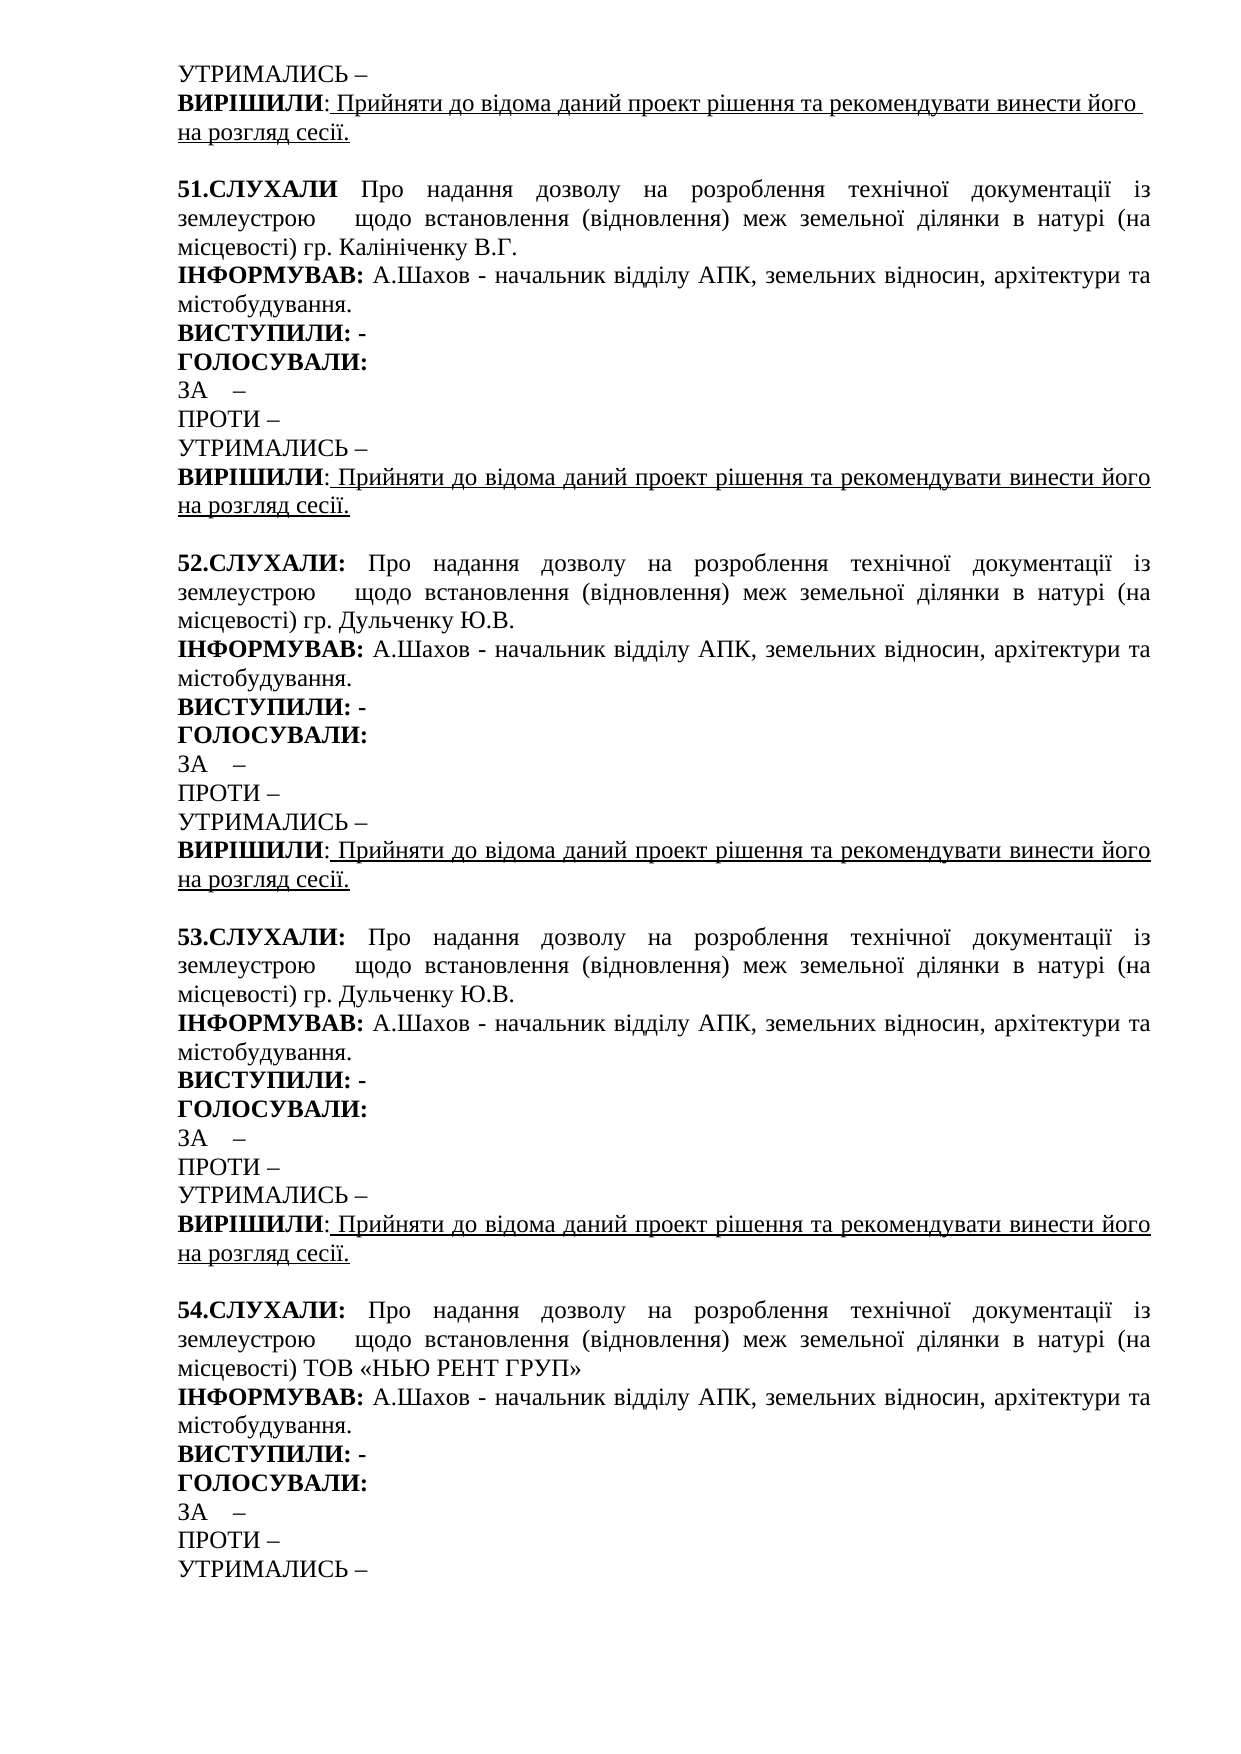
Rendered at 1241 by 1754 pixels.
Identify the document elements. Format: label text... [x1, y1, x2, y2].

text ВИСТУПИЛИ: - [177, 1065, 1152, 1094]
text ПРОТИ – [177, 1152, 1152, 1180]
text 52.СЛУХАЛИ: Про надання дозволу на розроблення технічної документації із землеустрою щодо встановлення (відновлення) меж земельної ділянки в натурі (на місцевості) гр. Дульченку Ю.В. [177, 548, 1152, 634]
text ВИСТУПИЛИ: - [177, 1439, 1152, 1468]
text ВИСТУПИЛИ: - [177, 318, 1152, 347]
text ВИРІШИЛИ: Прийняти до відома даний проект рішення та рекомендувати винести його на розгляд сесії. [177, 835, 1152, 893]
text УТРИМАЛИСЬ – [177, 433, 1152, 462]
text ЗА – [177, 375, 1152, 404]
text УТРИМАЛИСЬ – [177, 1554, 1152, 1583]
text ЗА – [177, 1497, 1152, 1525]
text УТРИМАЛИСЬ – [177, 59, 1152, 88]
text 51.СЛУХАЛИ Про надання дозволу на розроблення технічної документації із землеустрою щодо встановлення (відновлення) меж земельної ділянки в натурі (на місцевості) гр. Калініченку В.Г. [177, 174, 1152, 260]
text ІНФОРМУВАВ: А.Шахов - начальник відділу АПК, земельних відносин, архітектури та містобудування. [177, 634, 1152, 692]
text ВИРІШИЛИ: Прийняти до відома даний проект рішення та рекомендувати винести його на розгляд сесії. [177, 462, 1152, 519]
text ВИРІШИЛИ: Прийняти до відома даний проект рішення та рекомендувати винести його на розгляд сесії. [177, 1209, 1152, 1267]
text ПРОТИ – [177, 1525, 1152, 1554]
text ГОЛОСУВАЛИ: [177, 1468, 1152, 1497]
text ПРОТИ – [177, 778, 1152, 807]
text ЗА – [177, 1123, 1152, 1152]
text ВИСТУПИЛИ: - [177, 692, 1152, 720]
text ІНФОРМУВАВ: А.Шахов - начальник відділу АПК, земельних відносин, архітектури та містобудування. [177, 260, 1152, 318]
text ЗА – [177, 749, 1152, 778]
text 53.СЛУХАЛИ: Про надання дозволу на розроблення технічної документації із землеустрою щодо встановлення (відновлення) меж земельної ділянки в натурі (на місцевості) гр. Дульченку Ю.В. [177, 922, 1152, 1008]
text ІНФОРМУВАВ: А.Шахов - начальник відділу АПК, земельних відносин, архітектури та містобудування. [177, 1382, 1152, 1439]
text ГОЛОСУВАЛИ: [177, 347, 1152, 375]
text ГОЛОСУВАЛИ: [177, 1094, 1152, 1123]
text ПРОТИ – [177, 404, 1152, 433]
text УТРИМАЛИСЬ – [177, 1180, 1152, 1209]
text ГОЛОСУВАЛИ: [177, 720, 1152, 749]
text ВИРІШИЛИ: Прийняти до відома даний проект рішення та рекомендувати винести його на розгляд сесії. [177, 88, 1152, 145]
text 54.СЛУХАЛИ: Про надання дозволу на розроблення технічної документації із землеустрою щодо встановлення (відновлення) меж земельної ділянки в натурі (на місцевості) ТОВ «НЬЮ РЕНТ ГРУП» [177, 1295, 1152, 1382]
text УТРИМАЛИСЬ – [177, 807, 1152, 835]
text ІНФОРМУВАВ: А.Шахов - начальник відділу АПК, земельних відносин, архітектури та містобудування. [177, 1008, 1152, 1065]
